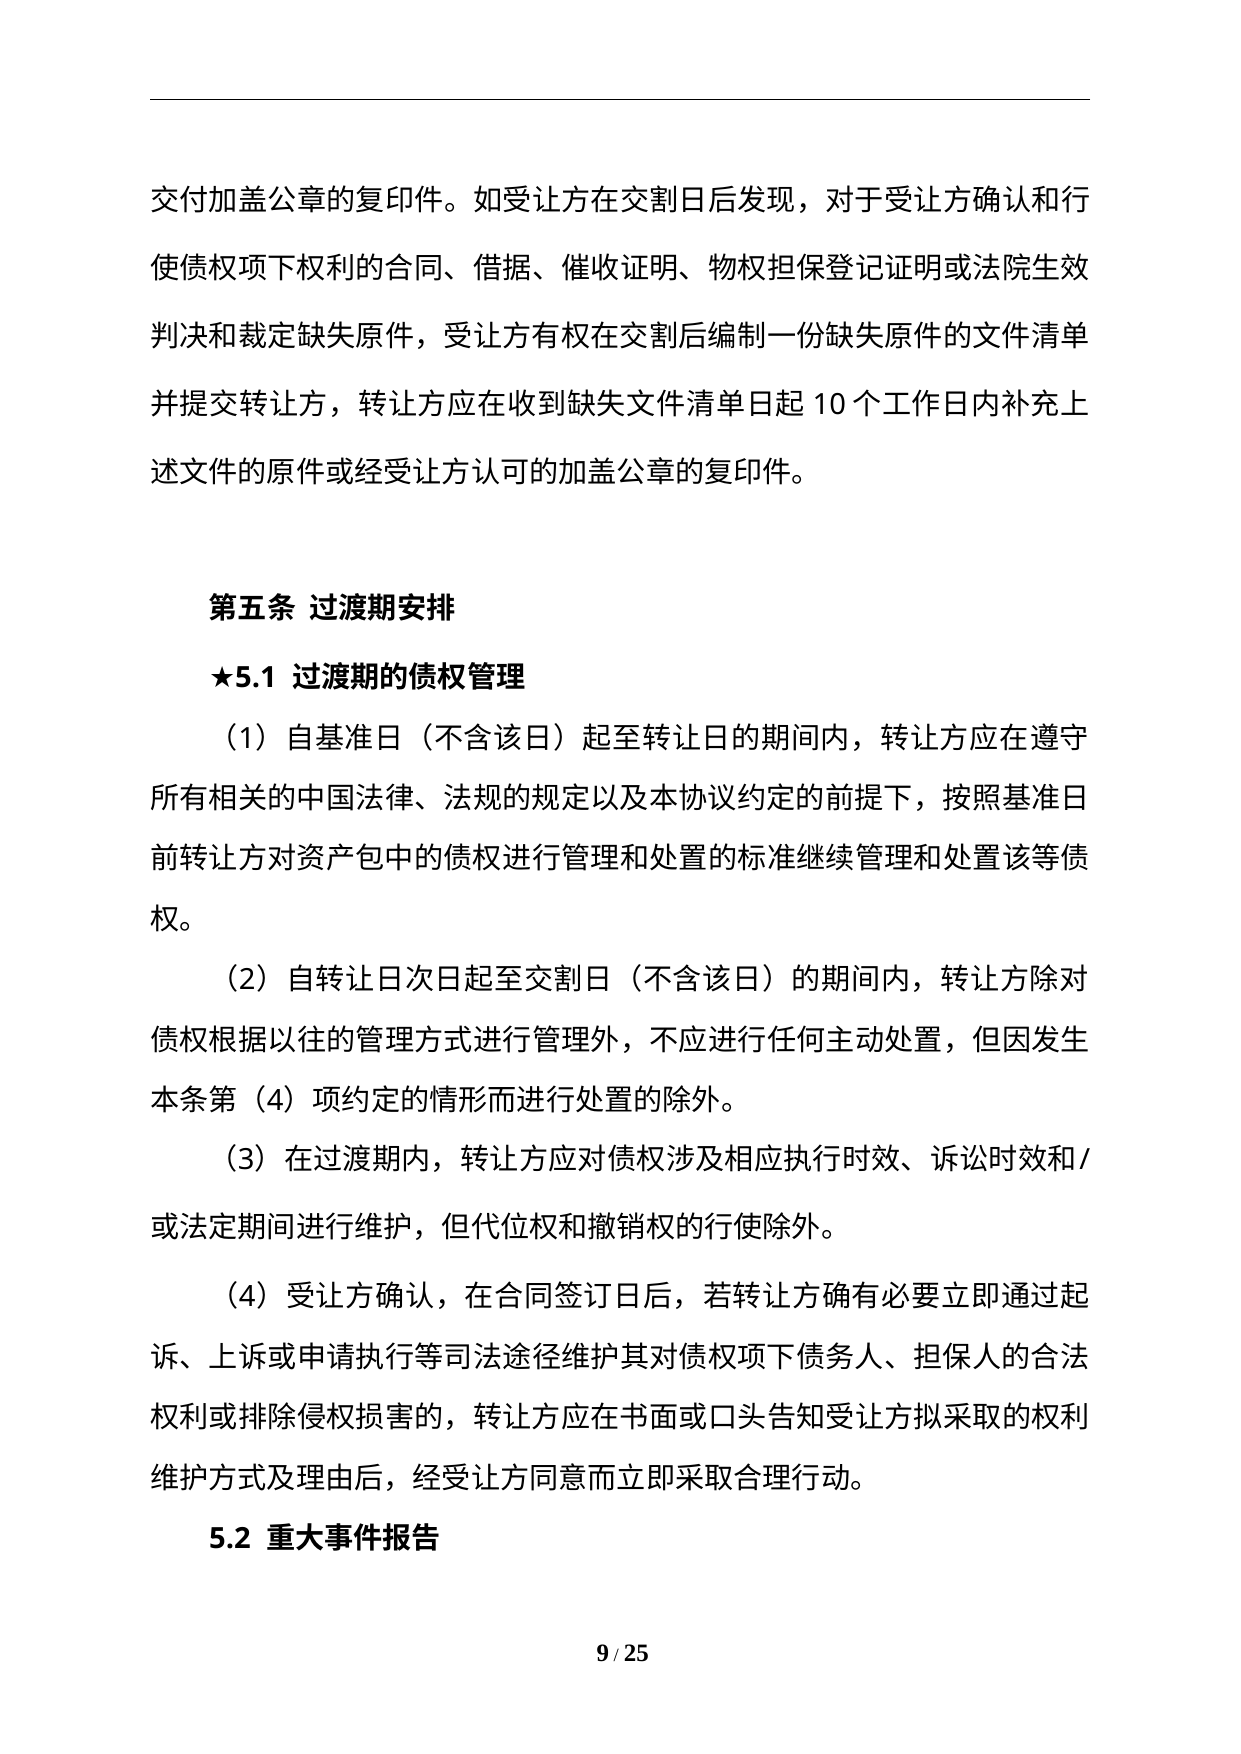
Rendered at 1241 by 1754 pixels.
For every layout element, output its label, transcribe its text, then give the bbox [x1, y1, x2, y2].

text （3）在过渡期内，转让方应对债权涉及相应执行时效、诉讼时效和/或法定期间进行维护，但代位权和撤销权的行使除外。 [150, 1123, 1090, 1258]
text （1）自基准日（不含该日）起至转让日的期间内，转让方应在遵守所有相关的中国法律、法规的规定以及本协议约定的前提下，按照基准日前转让方对资产包中的债权进行管理和处置的标准继续管理和处置该等债权。 [150, 700, 1090, 941]
text （2）自转让日次日起至交割日（不含该日）的期间内，转让方除对债权根据以往的管理方式进行管理外，不应进行任何主动处置，但因发生本条第（4）项约定的情形而进行处置的除外。 [150, 941, 1090, 1123]
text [150, 164, 1090, 503]
text 第五条 过渡期安排 [150, 571, 1090, 639]
text ★5.1 过渡期的债权管理 [187, 639, 1090, 700]
text （4）受让方确认，在合同签订日后，若转让方确有必要立即通过起诉、上诉或申请执行等司法途径维护其对债权项下债务人、担保人的合法权利或排除侵权损害的，转让方应在书面或口头告知受让方拟采取的权利维护方式及理由后，经受让方同意而立即采取合理行动。 [150, 1258, 1090, 1500]
text 5.2 重大事件报告 [187, 1500, 1090, 1561]
